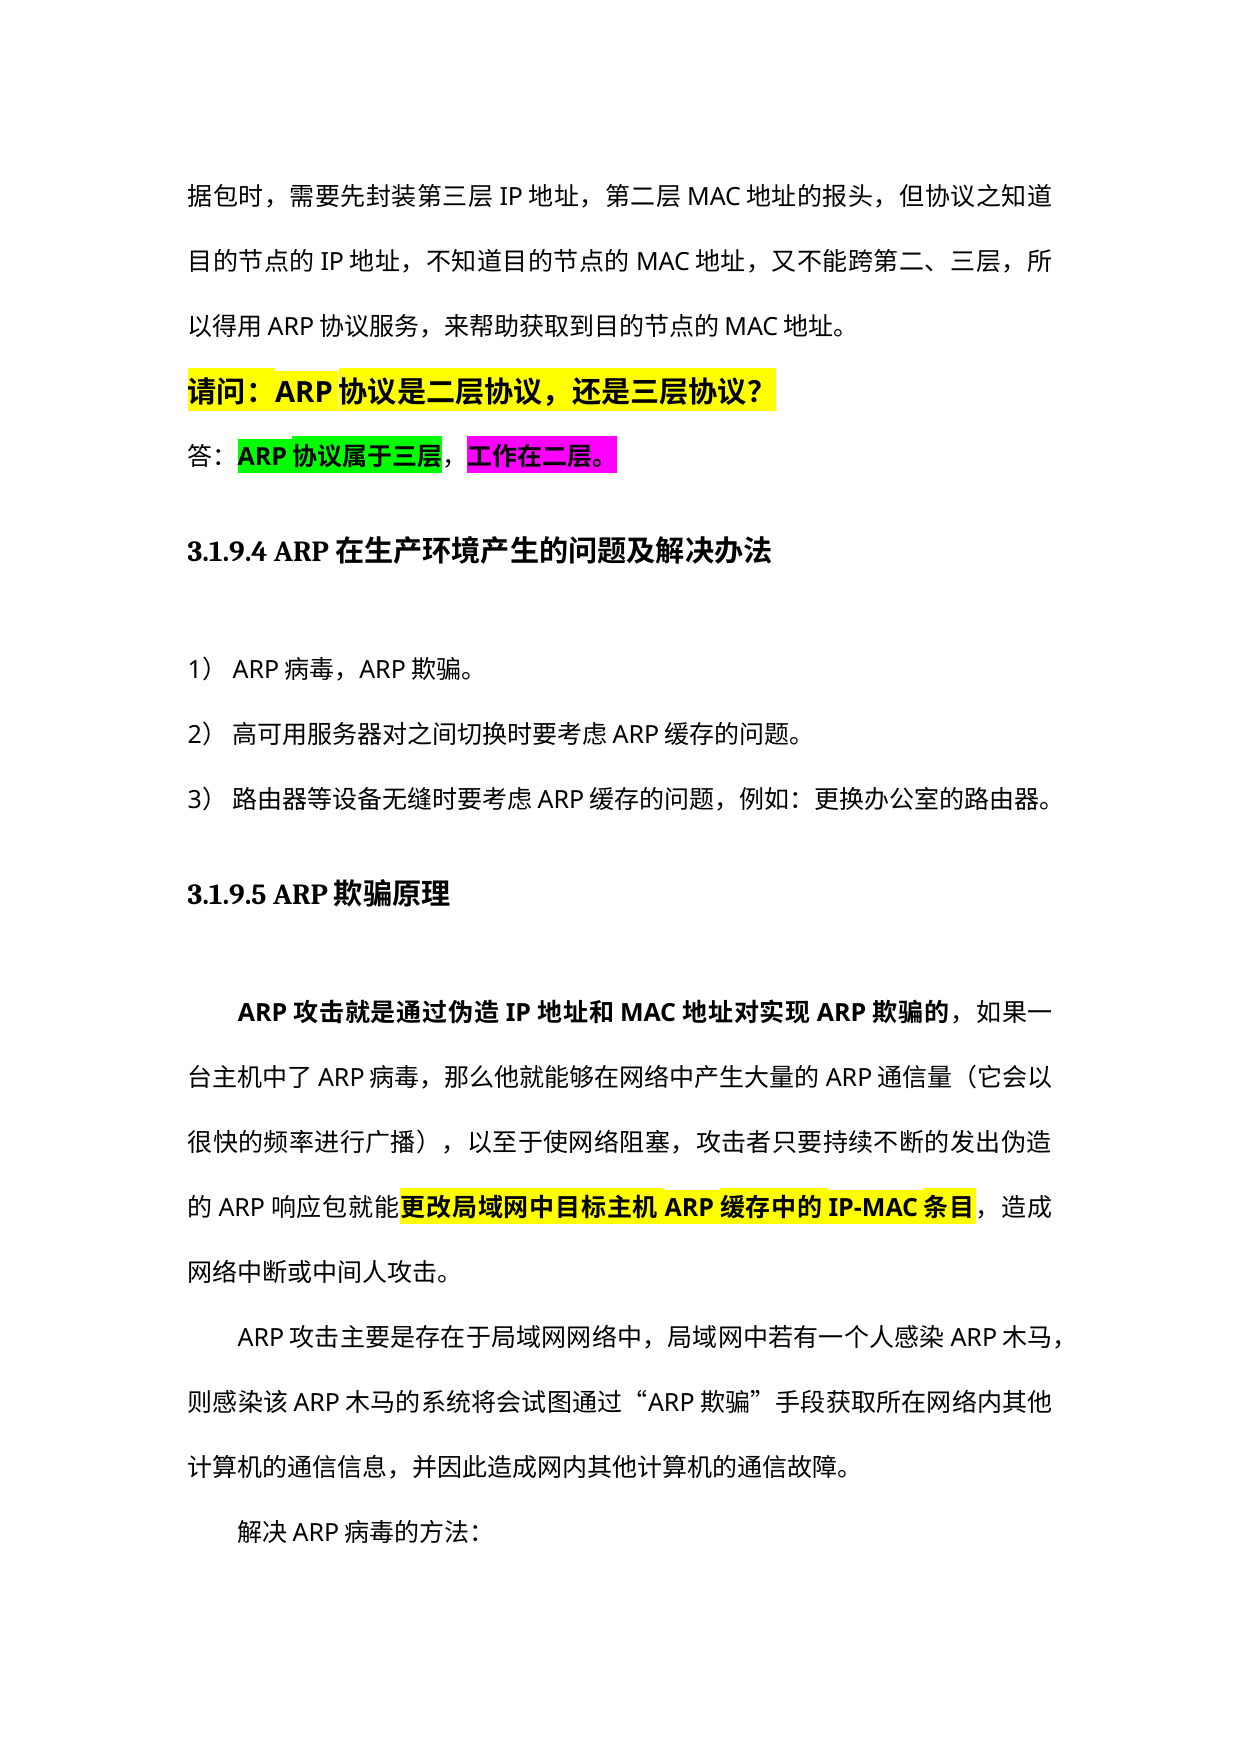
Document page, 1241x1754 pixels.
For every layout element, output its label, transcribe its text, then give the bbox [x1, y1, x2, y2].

text 请问：ARP协议是二层协议，还是三层协议？ [187, 357, 1053, 422]
text 3） 路由器等设备无缝时要考虑ARP缓存的问题，例如：更换办公室的路由器。 [187, 765, 1053, 830]
text 2） 高可用服务器对之间切换时要考虑ARP缓存的问题。 [187, 700, 1053, 765]
text 答：ARP协议属于三层，工作在二层。 [187, 422, 1053, 487]
subtitle 3.1.9.5 ARP欺骗原理 [187, 859, 1053, 924]
text ARP攻击就是通过伪造IP地址和MAC地址对实现ARP欺骗的，如果一台主机中了ARP病毒，那么他就能够在网络中产生大量的ARP通信量（它会以很快的频率进行广播），以至于使网络阻塞，攻击者只要持续不断的发出伪造的ARP响应包就能更改局域网中目标主机ARP缓存中的IP-MAC条目，造成网络中断或中间人攻击。 [187, 978, 1053, 1303]
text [187, 162, 1053, 357]
text ARP攻击主要是存在于局域网网络中，局域网中若有一个人感染ARP木马，则感染该ARP木马的系统将会试图通过“ARP欺骗”手段获取所在网络内其他计算机的通信信息，并因此造成网内其他计算机的通信故障。 [187, 1303, 1053, 1498]
text 解决ARP病毒的方法： [187, 1498, 1053, 1563]
subtitle 3.1.9.4 ARP在生产环境产生的问题及解决办法 [187, 516, 1053, 581]
text 1） ARP病毒，ARP欺骗。 [187, 635, 1053, 700]
